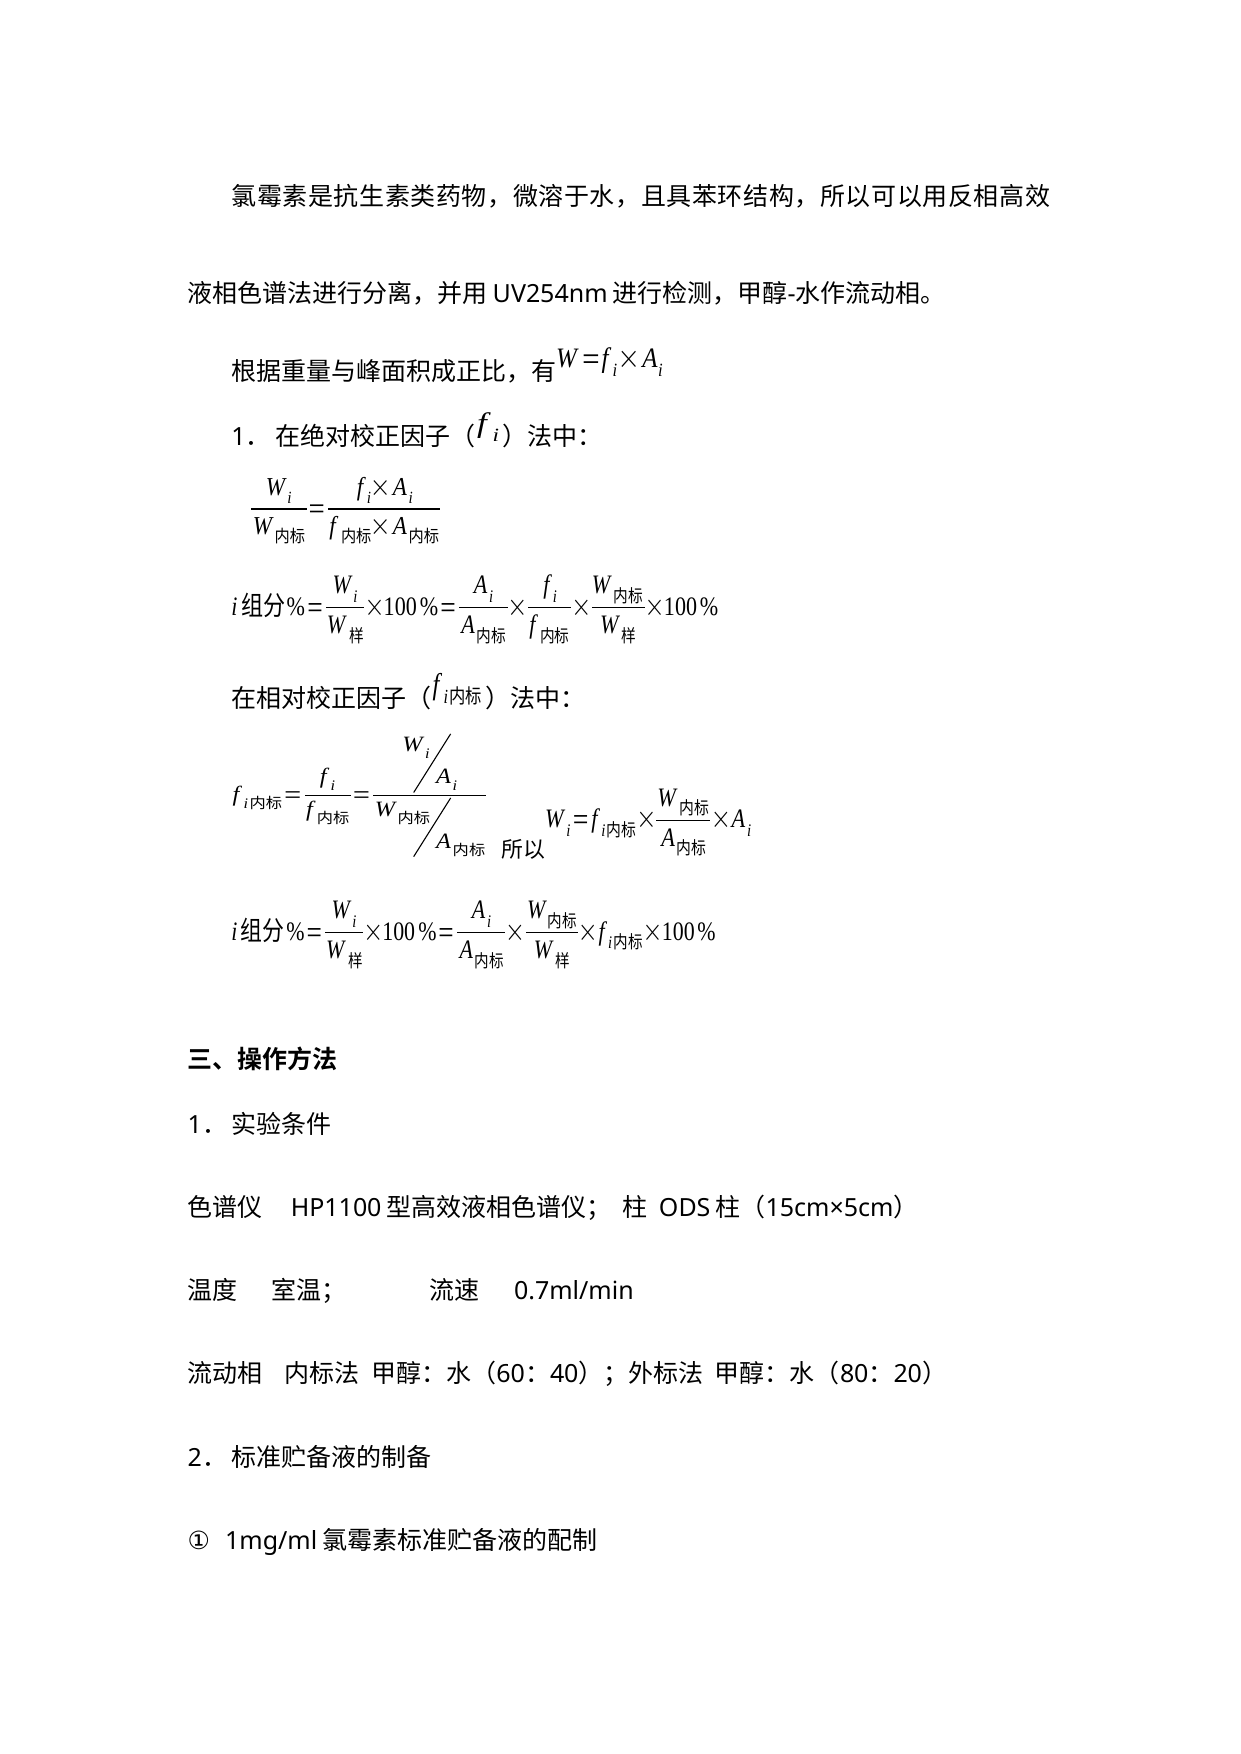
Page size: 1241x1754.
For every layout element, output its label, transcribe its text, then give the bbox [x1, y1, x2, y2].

text 根据重量与峰面积成正比，有 [187, 343, 1053, 408]
list 1mg/ml氯霉素标准贮备液的配制 [187, 1506, 1053, 1571]
list 标准贮备液的制备 [187, 1423, 1053, 1488]
text 色谱仪 HP1100型高效液相色谱仪； 柱 ODS柱（15cm×5cm） [187, 1173, 1053, 1238]
text 在相对校正因子（）法中： [187, 668, 1053, 733]
text 三、操作方法 [187, 1025, 1053, 1090]
list 在绝对校正因子（）法中： [231, 408, 1053, 473]
text 氯霉素是抗生素类药物，微溶于水，且具苯环结构，所以可以用反相高效液相色谱法进行分离，并用UV254nm进行检测，甲醇-水作流动相。 [187, 162, 1053, 324]
text 温度 室温； 流速 0.7ml/min [187, 1256, 1053, 1321]
list 实验条件 [187, 1090, 1053, 1155]
text 所以 [231, 733, 1053, 895]
text 流动相 内标法 甲醇：水（60：40）；外标法 甲醇：水（80：20） [187, 1339, 1053, 1404]
